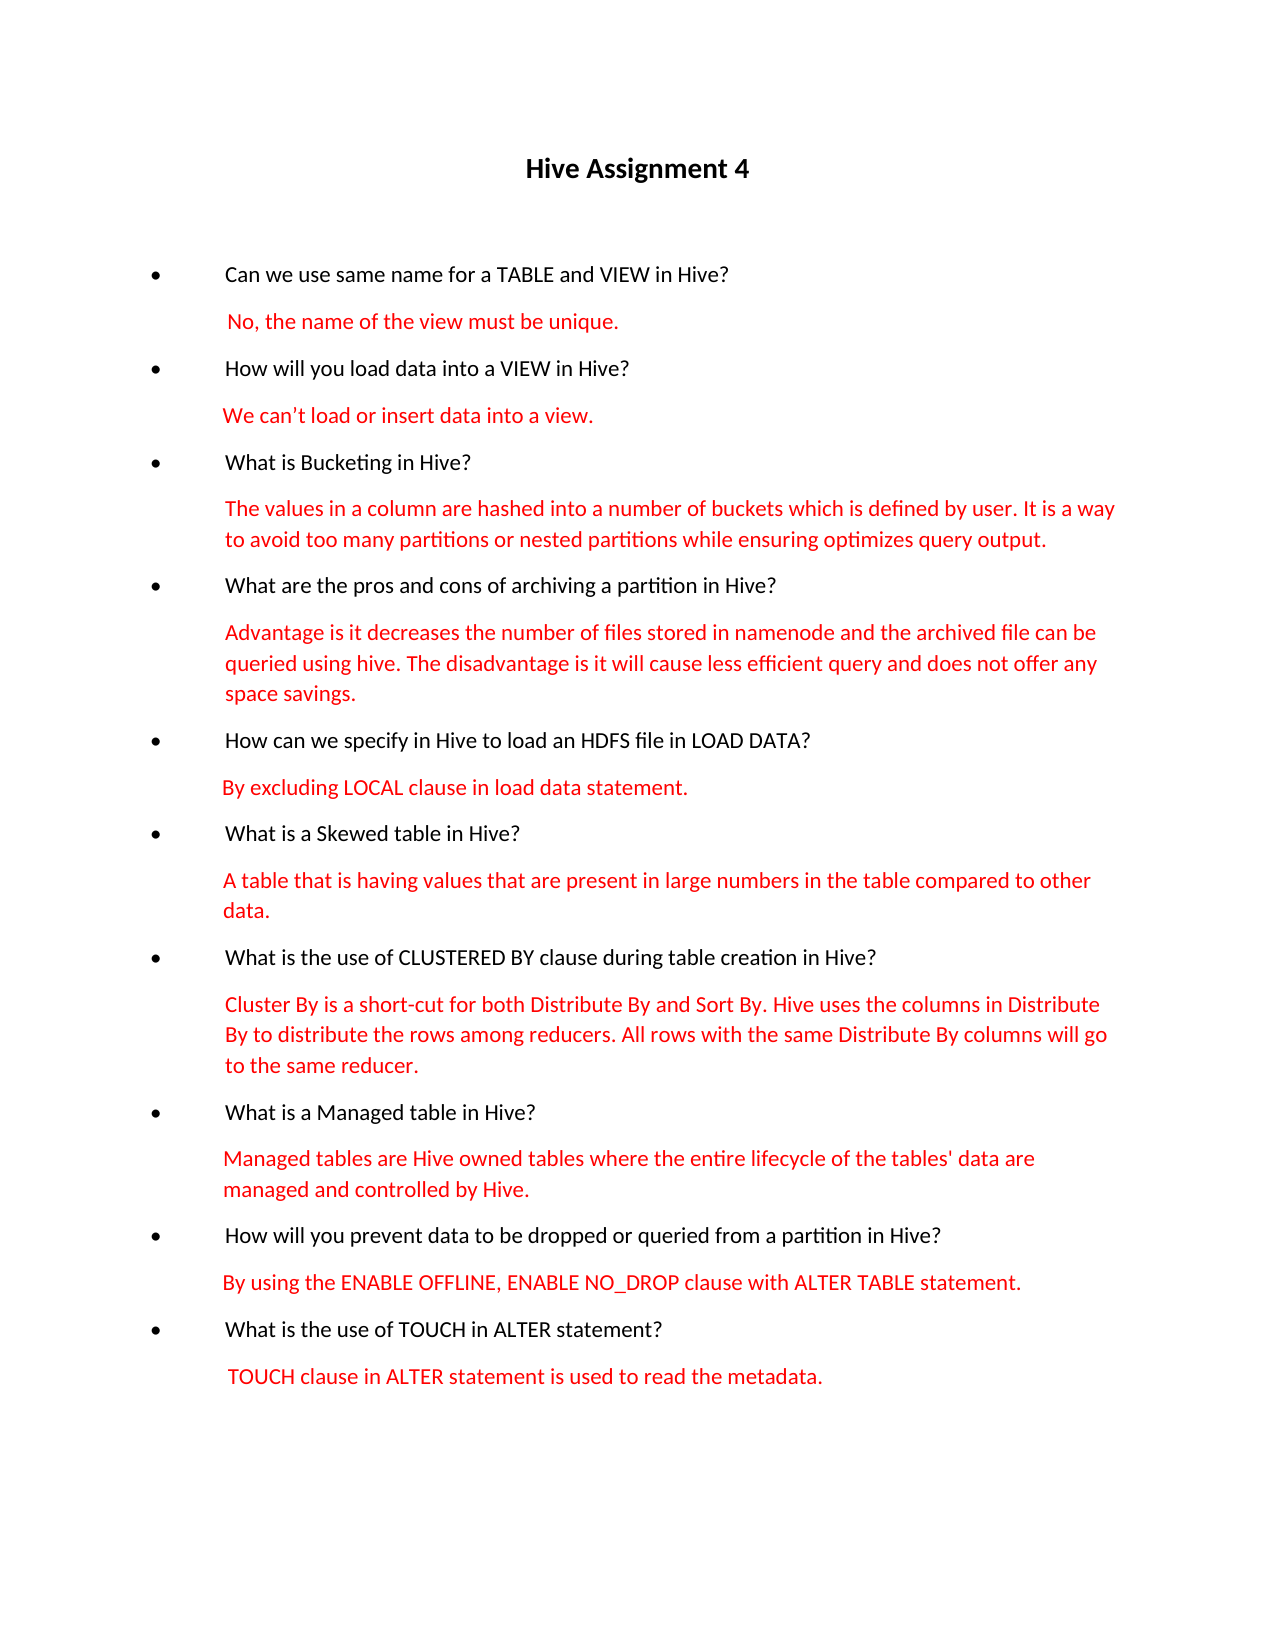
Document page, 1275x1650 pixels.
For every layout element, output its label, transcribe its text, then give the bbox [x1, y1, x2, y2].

text A table that is having values that are present in large numbers in the table compared to other data. [223, 866, 1125, 925]
text • What is the use of TOUCH in ALTER statement? [150, 1315, 1125, 1343]
text • How will you load data into a VIEW in Hive? [150, 354, 1125, 382]
text • What is the use of CLUSTERED BY clause during table creation in Hive? [150, 943, 1125, 972]
text • What is a Managed table in Hive? [150, 1098, 1125, 1126]
text We can’t load or insert data into a view. [150, 401, 1125, 429]
text Managed tables are Hive owned tables where the entire lifecycle of the tables' data are managed and controlled by Hive. [223, 1144, 1125, 1203]
text • What are the pros and cons of archiving a partition in Hive? [150, 572, 1125, 600]
text By excluding LOCAL clause in load data statement. [150, 773, 1125, 801]
text • How will you prevent data to be dropped or queried from a partition in Hive? [150, 1222, 1125, 1250]
text TOUCH clause in ALTER statement is used to read the metadata. [150, 1362, 1125, 1390]
text Cluster By is a short-cut for both Distribute By and Sort By. Hive uses the columns in Distribute By to distribute the rows among reducers. All rows with the same Distribute By columns will go to the same reducer. [225, 990, 1125, 1079]
text The values in a column are hashed into a number of buckets which is defined by user. It is a way to avoid too many partitions or nested partitions while ensuring optimizes query output. [225, 494, 1125, 553]
text No, the name of the view must be unique. [150, 307, 1125, 335]
text • What is Bucketing in Hive? [150, 448, 1125, 476]
text • What is a Skewed table in Hive? [150, 819, 1125, 848]
text By using the ENABLE OFFLINE, ENABLE NO_DROP clause with ALTER TABLE statement. [150, 1268, 1125, 1297]
text • How can we specify in Hive to load an HDFS file in LOAD DATA? [150, 726, 1125, 754]
text Advantage is it decreases the number of files stored in namenode and the archived file can be queried using hive. The disadvantage is it will cause less efficient query and does not offer any space savings. [225, 618, 1125, 707]
text Hive Assignment 4 [150, 150, 1125, 186]
text • Can we use same name for a TABLE and VIEW in Hive? [150, 260, 1125, 288]
